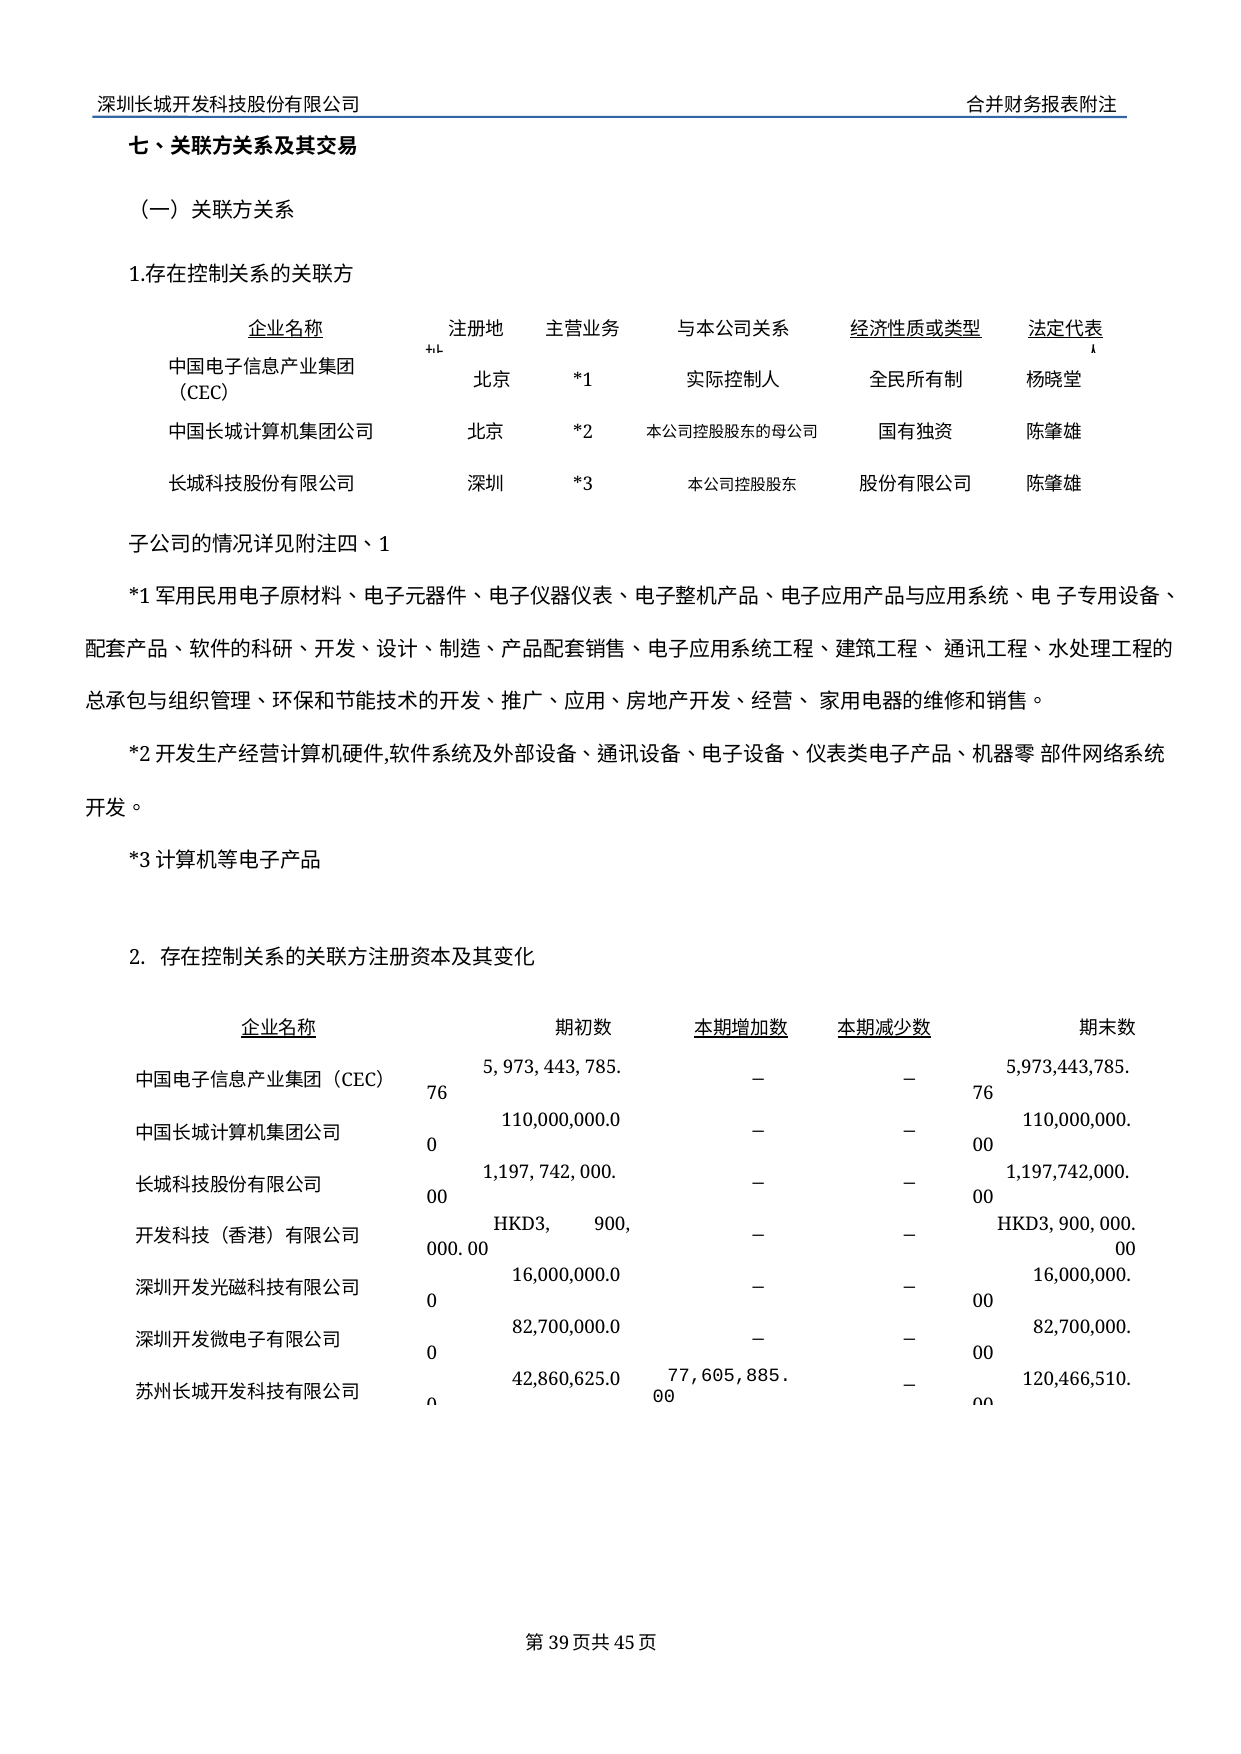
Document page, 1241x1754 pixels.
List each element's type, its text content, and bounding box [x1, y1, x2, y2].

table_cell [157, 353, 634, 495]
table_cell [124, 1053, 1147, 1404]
text *3计算机等电子产品 [85, 826, 1186, 878]
text 七、关联方关系及其交易 [85, 132, 1186, 160]
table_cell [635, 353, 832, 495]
text *1军用民用电子原材料、电子元器件、电子仪器仪表、电子整机产品、电子应用产品与应用系统、电 子专用设备、配套产品、软件的科研、开发、设计、制造、产品配套销售、电子应用系统工程、建筑工程、 通讯工程、水处理工程的总承包与组织管理、环保和节能技术的开发、推广、应用、房地产开发、经营、 家用电器的维修和销售。 [85, 562, 1186, 719]
text （一）关联方关系 [85, 195, 1186, 224]
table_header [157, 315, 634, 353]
text *2开发生产经营计算机硬件,软件系统及外部设备、通讯设备、电子设备、仪表类电子产品、机器零 部件网络系统开发。 [85, 719, 1186, 826]
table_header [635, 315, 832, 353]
list 存在控制关系的关联方注册资本及其变化 [85, 942, 1186, 971]
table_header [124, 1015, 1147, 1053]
text 子公司的情况详见附注四、1 [85, 510, 1186, 562]
text 1.存在控制关系的关联方 [85, 259, 1186, 288]
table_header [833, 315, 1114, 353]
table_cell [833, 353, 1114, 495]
